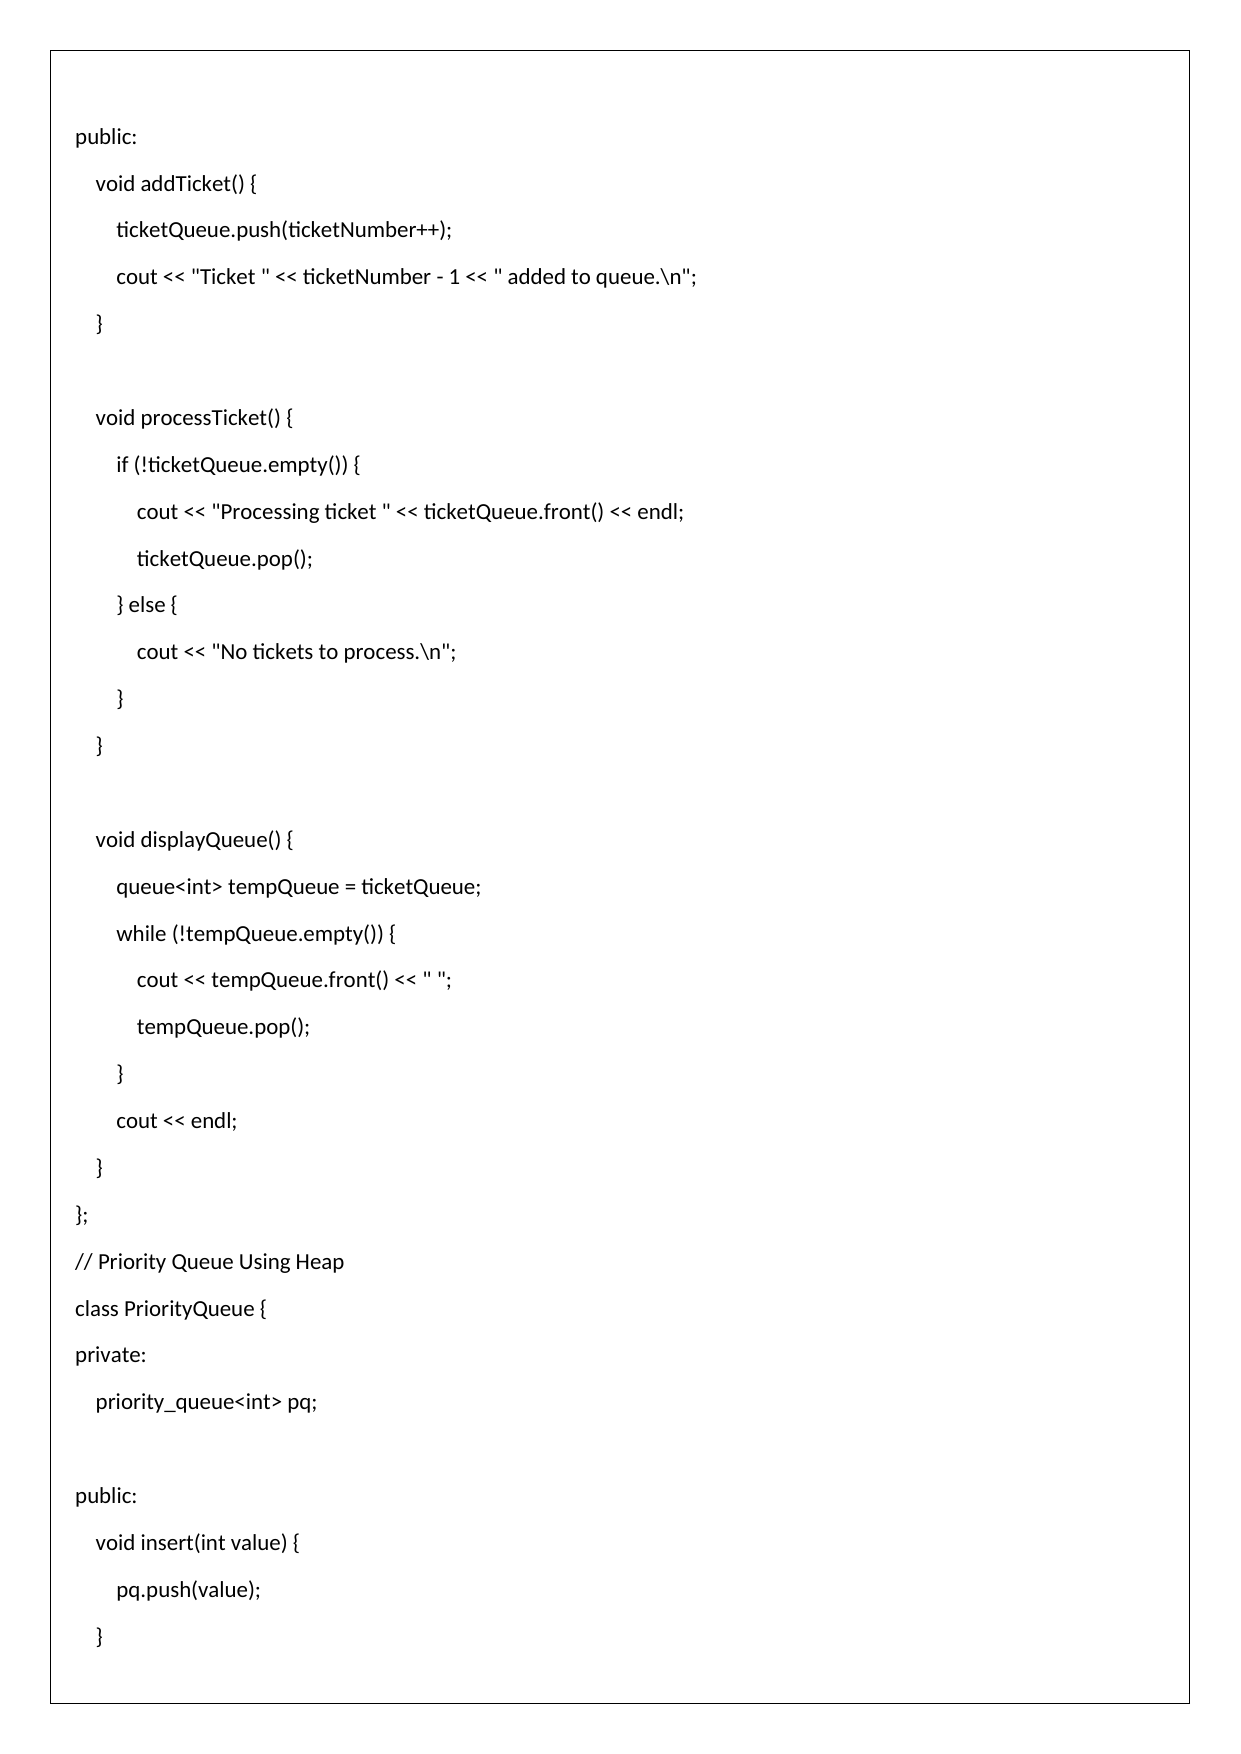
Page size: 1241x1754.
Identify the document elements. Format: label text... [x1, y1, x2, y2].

text } else { [75, 591, 1165, 619]
text void insert(int value) { [75, 1528, 1165, 1556]
text cout << tempQueue.front() << " "; [75, 966, 1165, 994]
text void addTicket() { [75, 169, 1165, 197]
text } [75, 1622, 1165, 1650]
text cout << "Processing ticket " << ticketQueue.front() << endl; [75, 497, 1165, 525]
text cout << endl; [75, 1106, 1165, 1134]
text public: [75, 1481, 1165, 1509]
text cout << "Ticket " << ticketNumber - 1 << " added to queue.\n"; [75, 262, 1165, 291]
text } [75, 1059, 1165, 1087]
text void displayQueue() { [75, 825, 1165, 853]
text } [75, 309, 1165, 337]
text } [75, 1153, 1165, 1181]
text ticketQueue.push(ticketNumber++); [75, 216, 1165, 244]
text cout << "No tickets to process.\n"; [75, 637, 1165, 666]
text ticketQueue.pop(); [75, 544, 1165, 572]
text while (!tempQueue.empty()) { [75, 919, 1165, 947]
text }; [75, 1200, 1165, 1228]
text if (!ticketQueue.empty()) { [75, 450, 1165, 478]
text void processTicket() { [75, 403, 1165, 431]
text priority_queue<int> pq; [75, 1387, 1165, 1416]
text private: [75, 1341, 1165, 1369]
text class PriorityQueue { [75, 1294, 1165, 1322]
text public: [75, 122, 1165, 150]
text // Priority Queue Using Heap [75, 1247, 1165, 1275]
text queue<int> tempQueue = ticketQueue; [75, 872, 1165, 900]
text } [75, 684, 1165, 712]
text } [75, 731, 1165, 759]
text tempQueue.pop(); [75, 1012, 1165, 1041]
text pq.push(value); [75, 1575, 1165, 1603]
